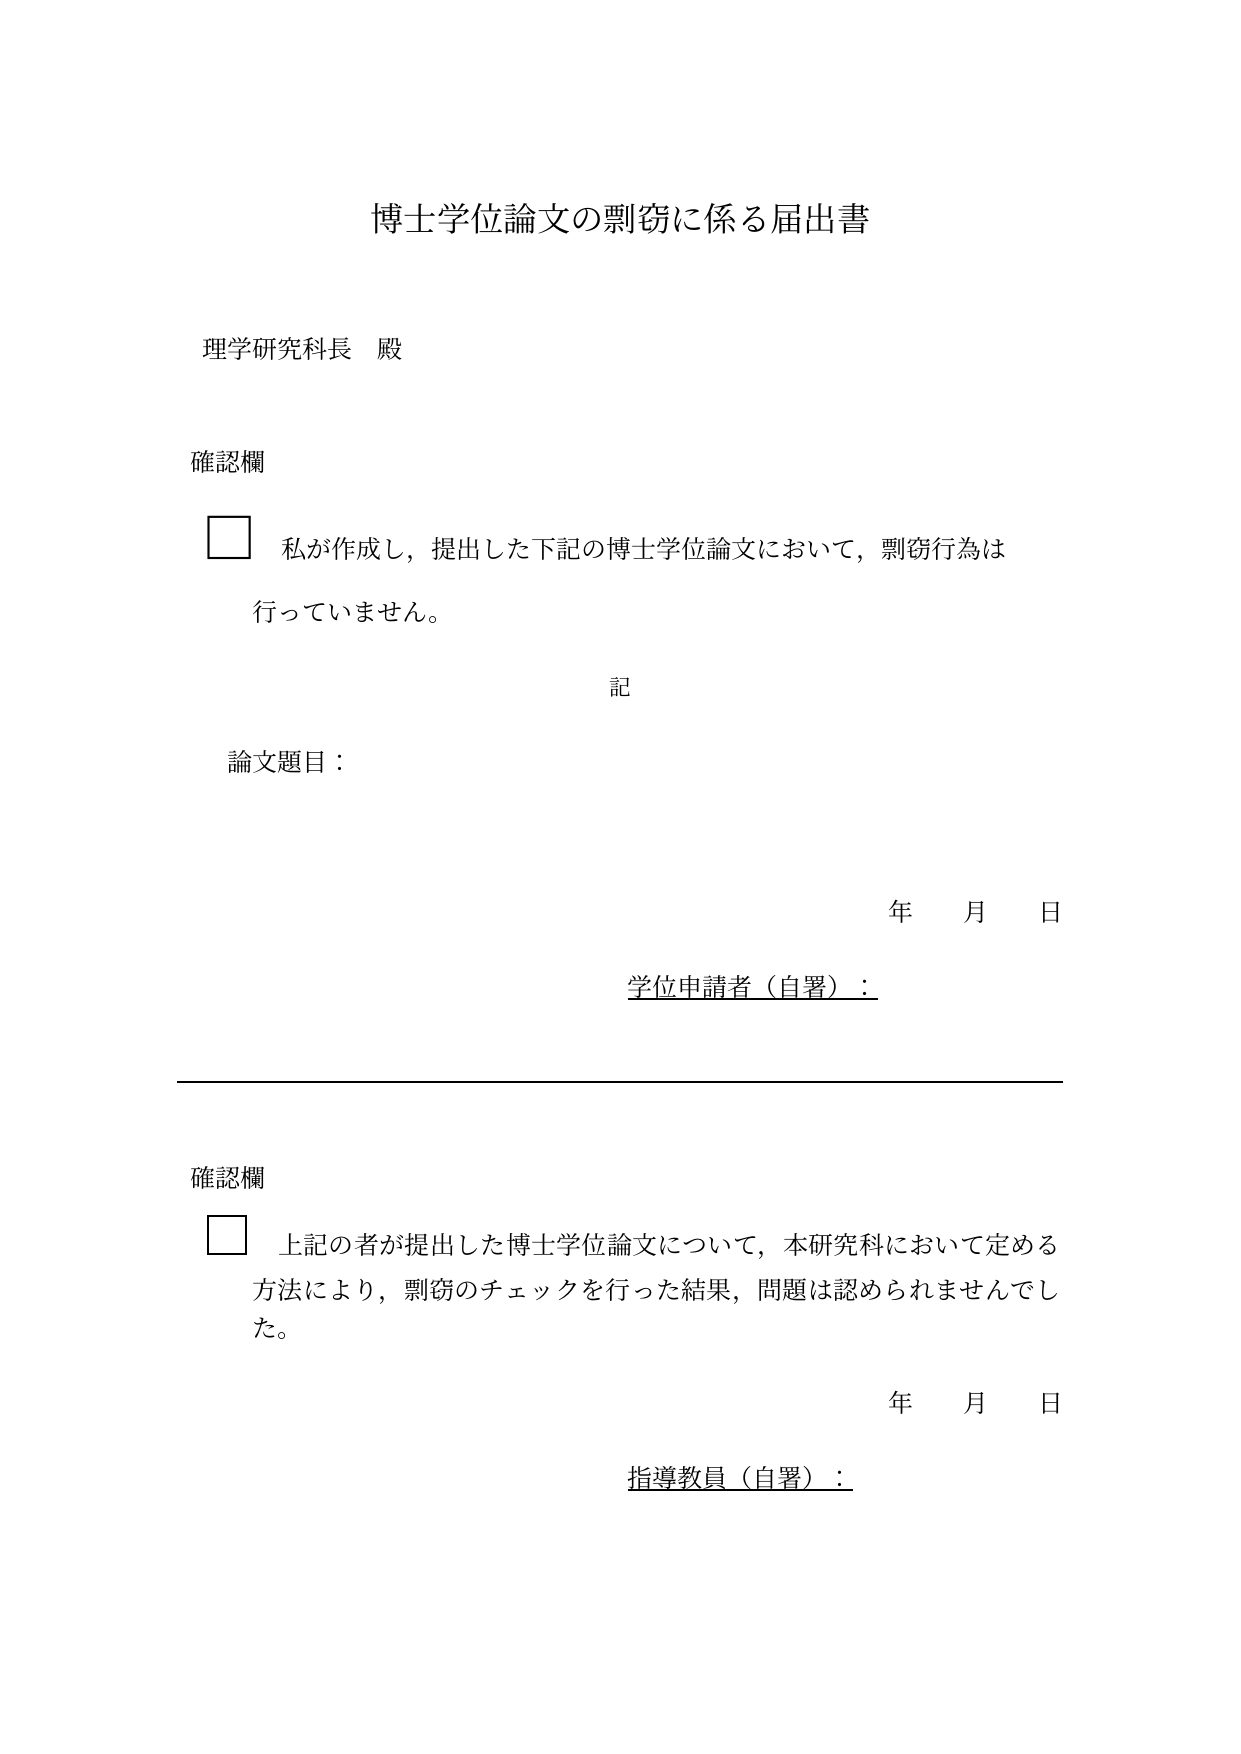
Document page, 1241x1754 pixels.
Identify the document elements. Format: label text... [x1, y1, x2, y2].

text 確認欄 [177, 1158, 1063, 1195]
text 行っていません。 [177, 592, 1063, 629]
text □ 上記の者が提出した博士学位論文について，本研究科において定める方法により，剽窃のチェックを行った結果，問題は認められませんでした。 [177, 1195, 1063, 1345]
text 学位申請者（自署）： [177, 967, 1063, 1004]
text □ 私が作成し，提出した下記の博士学位論文において，剽窃行為は [177, 479, 1063, 592]
text 確認欄 [177, 442, 976, 479]
text 論文題目： [177, 742, 1063, 779]
text 年 月 日 [177, 1383, 1063, 1420]
subtitle 記 [177, 667, 1063, 704]
text 指導教員（自署）： [177, 1458, 1063, 1495]
text 博士学位論文の剽窃に係る届出書 [177, 179, 1063, 254]
text 年 月 日 [177, 892, 1063, 929]
text 理学研究科長 殿 [177, 329, 976, 367]
